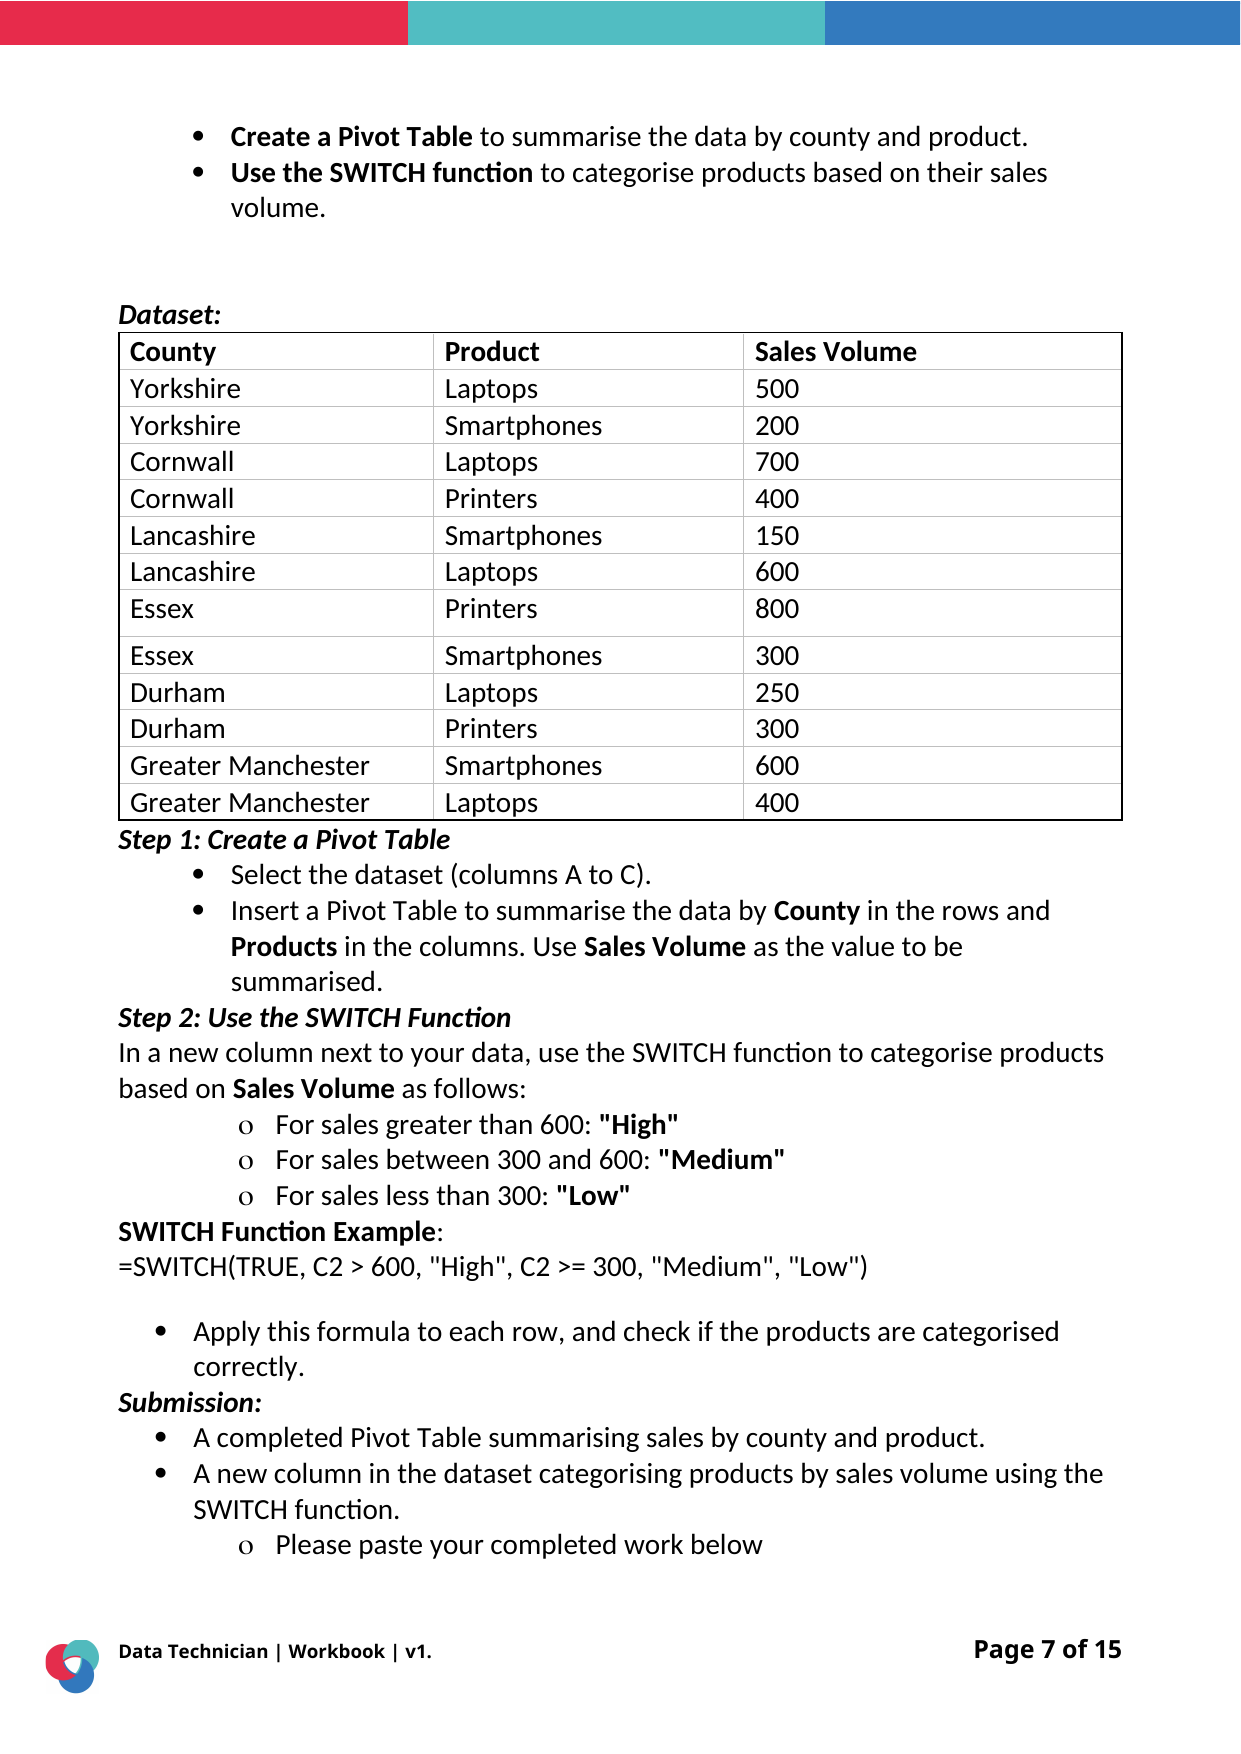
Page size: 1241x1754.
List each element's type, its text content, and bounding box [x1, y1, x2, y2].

table_cell Smartphones [434, 637, 743, 673]
list Select the dataset (columns A to C). [193, 856, 1122, 892]
list Insert a Pivot Table to summarise the data by County in the rows and Products in the columns. Use Sales Volume as the value to be summarised. [193, 892, 1122, 999]
table_cell Cornwall [120, 480, 433, 516]
table_cell Laptops [434, 784, 743, 819]
text SWITCH Function Example: [118, 1213, 1122, 1248]
table_header Sales Volume [744, 333, 1121, 369]
text Dataset: [118, 296, 1122, 332]
table_cell 500 [744, 370, 1121, 406]
table_cell Essex [120, 590, 433, 636]
list Use the SWITCH function to categorise products based on their sales volume. [193, 154, 1122, 225]
table_cell 400 [744, 480, 1121, 516]
list For sales between 300 and 600: "Medium" [238, 1141, 1122, 1177]
list Apply this formula to each row, and check if the products are categorised correctly. [156, 1313, 1122, 1384]
table_cell Laptops [434, 444, 743, 479]
list For sales greater than 600: "High" [238, 1106, 1122, 1141]
table_cell Yorkshire [120, 407, 433, 442]
table_cell Laptops [434, 370, 743, 406]
table_cell Printers [434, 710, 743, 746]
table_cell 800 [744, 590, 1121, 636]
list A new column in the dataset categorising products by sales volume using the SWITCH function. [156, 1455, 1122, 1526]
table_cell Yorkshire [120, 370, 433, 406]
text Submission: [118, 1384, 1122, 1419]
table_cell 400 [744, 784, 1121, 819]
table_cell Printers [434, 590, 743, 636]
picture [45, 1640, 100, 1694]
list Create a Pivot Table to summarise the data by county and product. [193, 118, 1122, 154]
list A completed Pivot Table summarising sales by county and product. [156, 1419, 1122, 1455]
text Step 1: Create a Pivot Table [118, 821, 1122, 856]
table_cell 600 [744, 554, 1121, 589]
table_cell Cornwall [120, 444, 433, 479]
table_cell Lancashire [120, 517, 433, 552]
table_cell Greater Manchester [120, 747, 433, 783]
table_cell 250 [744, 674, 1121, 709]
table_cell 700 [744, 444, 1121, 479]
text Step 2: Use the SWITCH Function [118, 999, 1122, 1034]
table_cell Greater Manchester [120, 784, 433, 819]
table_cell 600 [744, 747, 1121, 783]
table_cell Smartphones [434, 747, 743, 783]
table_cell Laptops [434, 674, 743, 709]
table_cell 150 [744, 517, 1121, 552]
text =SWITCH(TRUE, C2 > 600, "High", C2 >= 300, "Medium", "Low") [118, 1248, 1122, 1313]
table_cell Printers [434, 480, 743, 516]
table_cell Durham [120, 674, 433, 709]
table_header County [120, 333, 433, 369]
text In a new column next to your data, use the SWITCH function to categorise products based on Sales Volume as follows: [118, 1034, 1122, 1106]
table_cell Lancashire [120, 554, 433, 589]
table_cell Laptops [434, 554, 743, 589]
table_cell 300 [744, 637, 1121, 673]
table_cell Smartphones [434, 517, 743, 552]
table_cell Durham [120, 710, 433, 746]
table_cell 200 [744, 407, 1121, 442]
table_cell Smartphones [434, 407, 743, 442]
table_header Product [434, 333, 743, 369]
table_cell Essex [120, 637, 433, 673]
list Please paste your completed work below [238, 1526, 1122, 1562]
list For sales less than 300: "Low" [238, 1177, 1122, 1213]
table_cell 300 [744, 710, 1121, 746]
